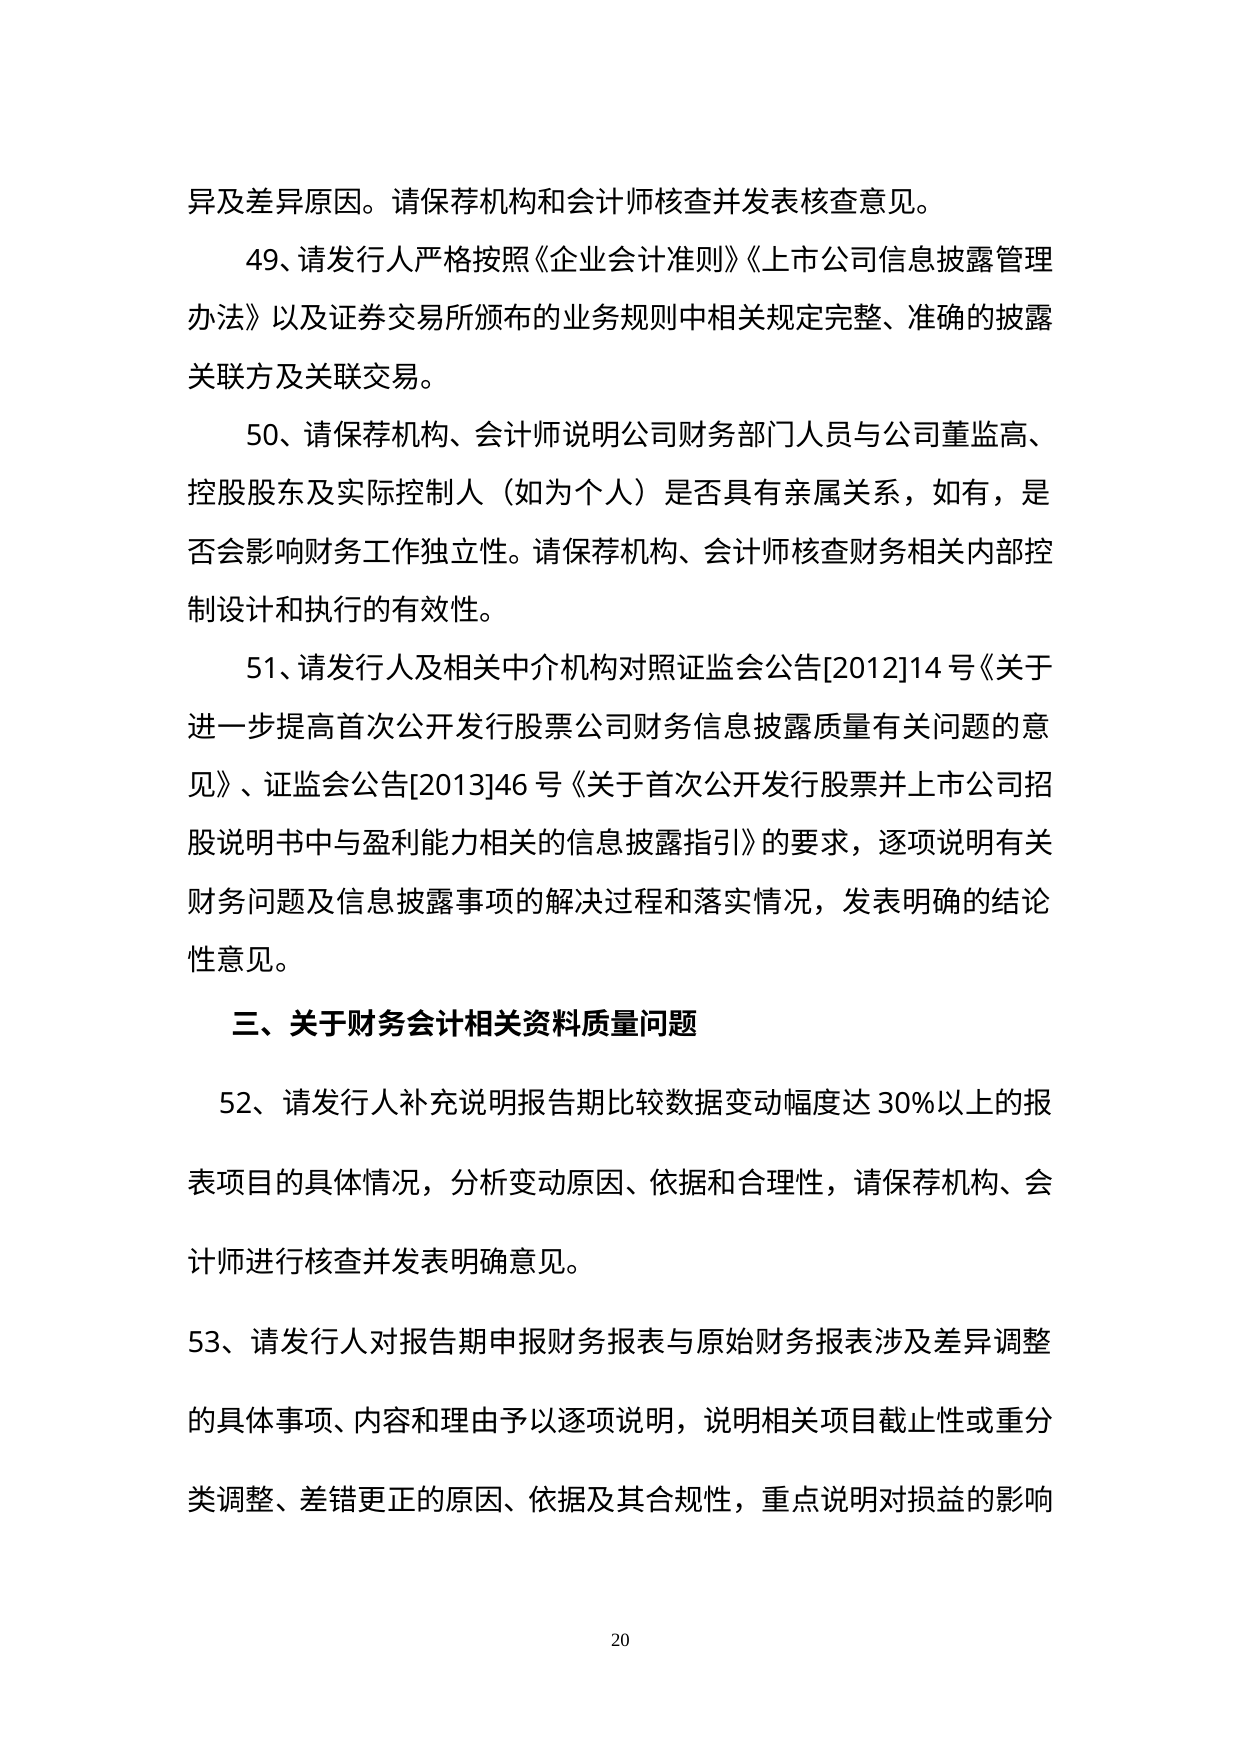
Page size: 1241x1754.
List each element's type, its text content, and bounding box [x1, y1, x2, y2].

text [187, 166, 1053, 341]
text 51、请发行人及相关中介机构对照证监会公告[2012]14号《关于进一步提高首次公开发行股票公司财务信息披露质量有关问题的意见》、证监会公告[2013]46号《关于首次公开发行股票并上市公司招股说明书中与盈利能力相关的信息披露指引》的要求，逐项说明有关财务问题及信息披露事项的解决过程和落实情况，发表明确的结论性意见。 [187, 982, 1053, 1332]
text 49、请发行人严格按照《企业会计准则》《上市公司信息披露管理办法》以及证券交易所颁布的业务规则中相关规定完整、准确的披露关联方及关联交易。 [187, 574, 1053, 749]
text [187, 1332, 1053, 1570]
text 48、请发行人披露是否存在前次申报的情况，若有请说明撤回的主要原因。另请发行人披露本次申报所披露的报告期内财务信息与在股转系统挂牌申报及挂牌期间披露的内容是否一致，是否存在差异及差异原因。请保荐机构和会计师核查并发表核查意见。 [187, 341, 1053, 574]
text 50、请保荐机构、会计师说明公司财务部门人员与公司董监高、控股股东及实际控制人（如为个人）是否具有亲属关系，如有，是否会影响财务工作独立性。请保荐机构、会计师核查财务相关内部控制设计和执行的有效性。 [187, 749, 1053, 982]
